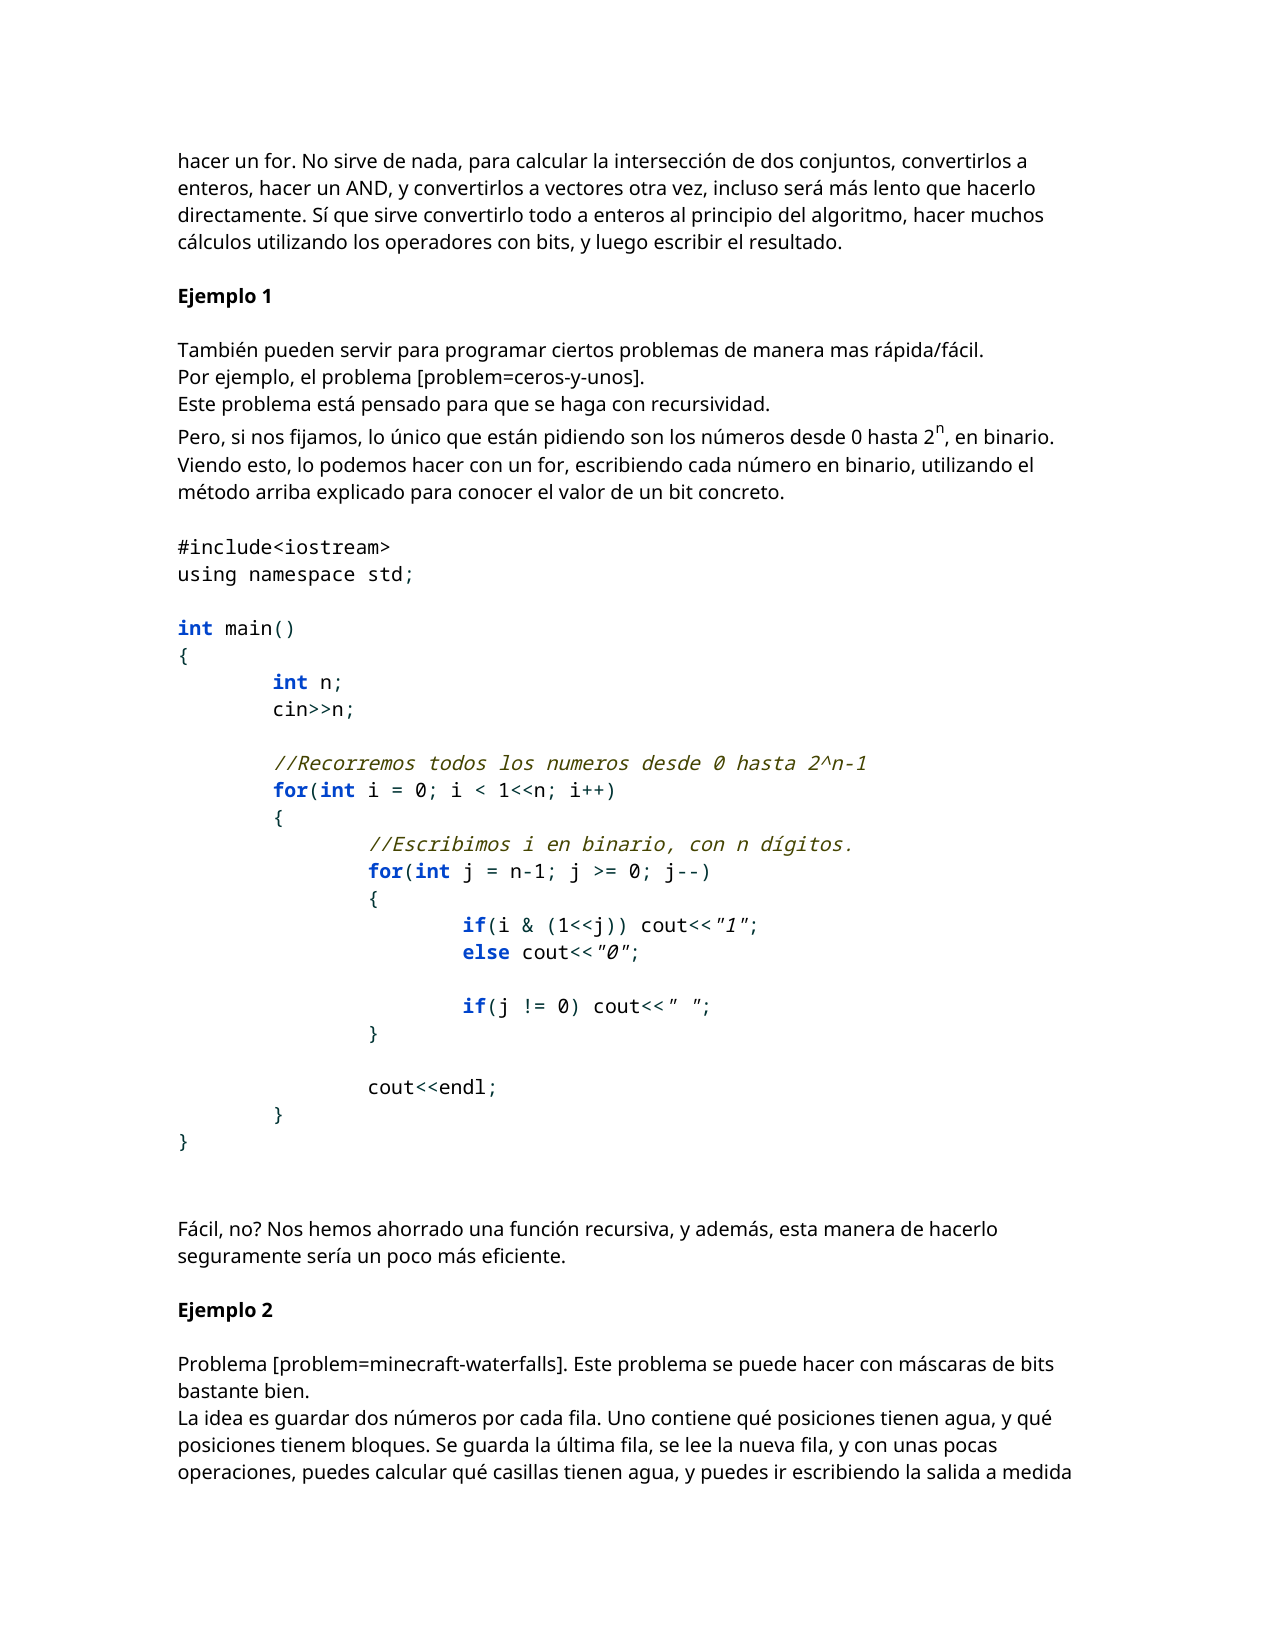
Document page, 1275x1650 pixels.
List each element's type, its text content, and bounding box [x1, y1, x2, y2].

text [177, 1162, 1098, 1486]
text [177, 148, 1098, 533]
text #include<iostream> using namespace std; int main() { int n; cin>>n; //Recorremos todos los numeros desde 0 hasta 2^n-1 for(int i = 0; i < 1<<n; i++) { //Escribimos i en binario, con n dígitos. for(int j = n-1; j >= 0; j--) { if(i & (1<<j)) cout<<"1"; else cout<<"0"; if(j != 0) cout<<" "; } cout<<endl; } } [177, 533, 1098, 1154]
